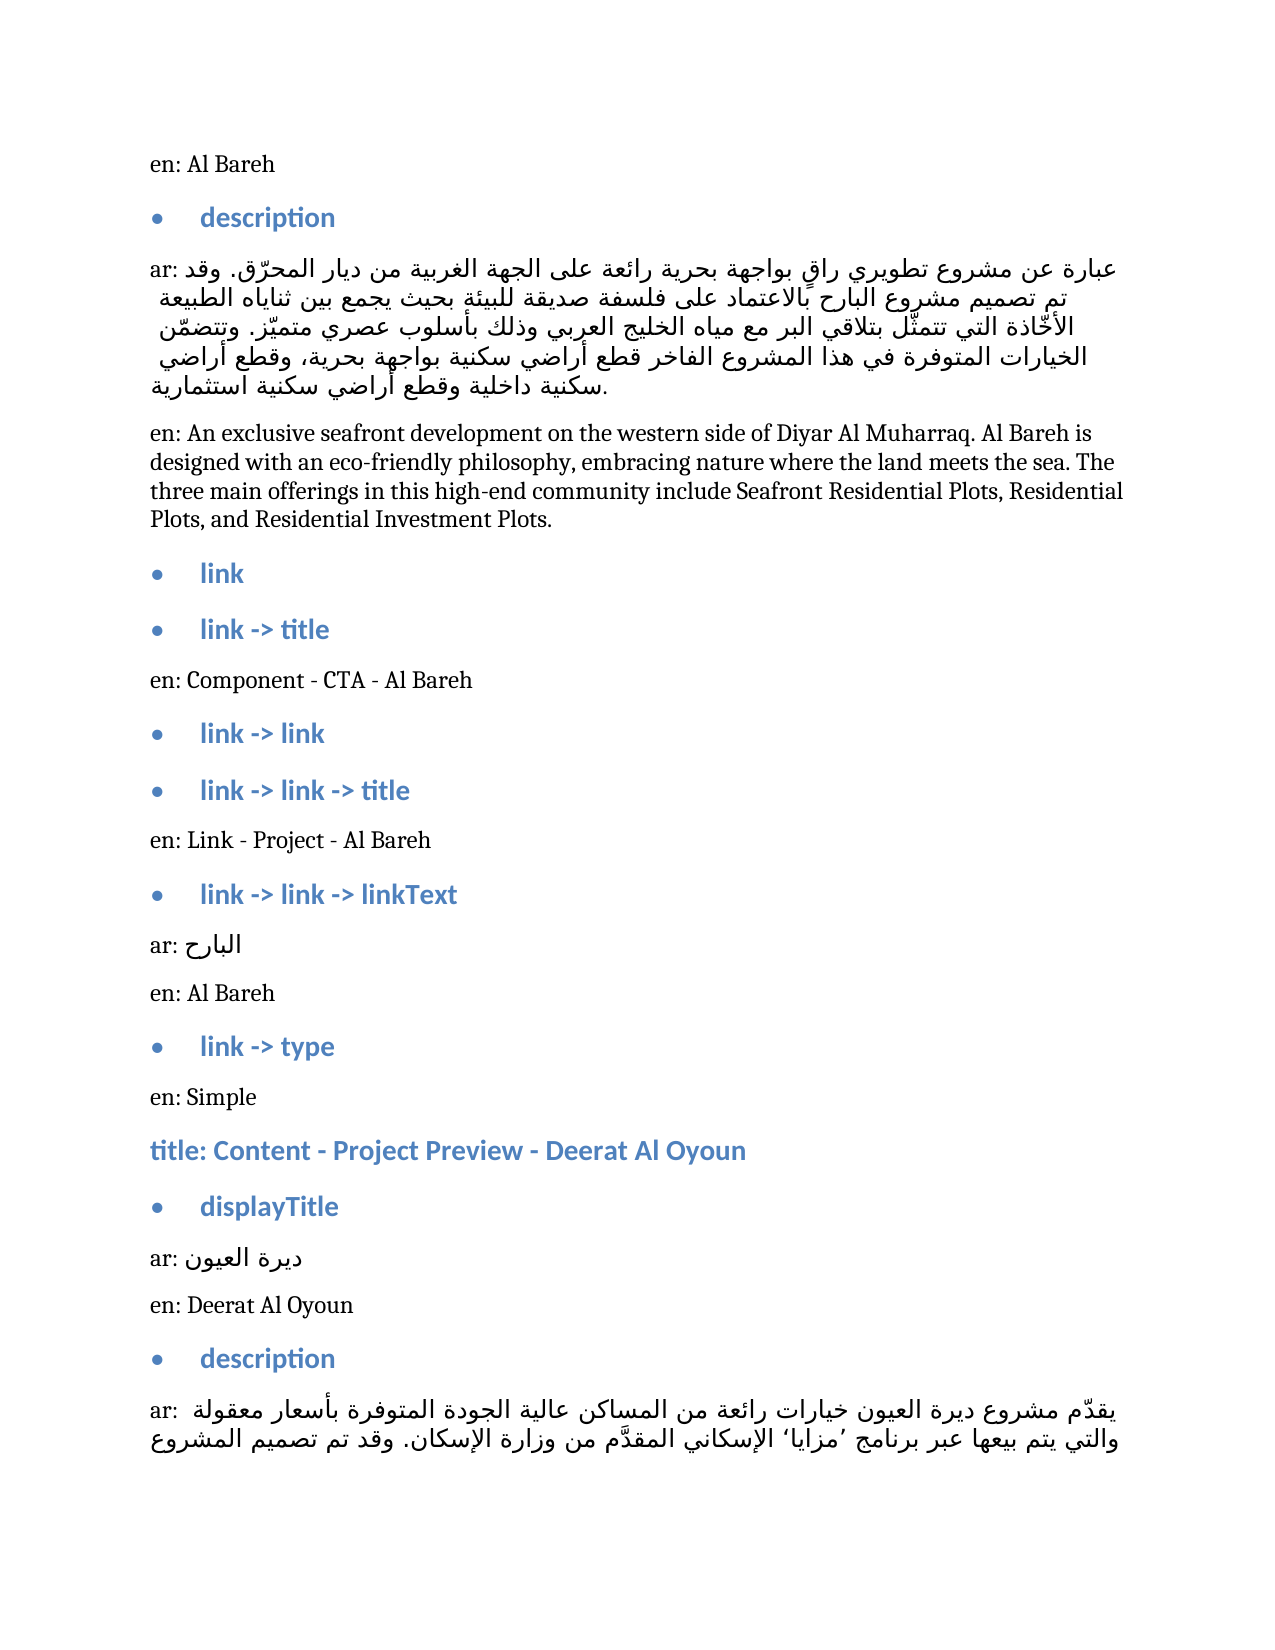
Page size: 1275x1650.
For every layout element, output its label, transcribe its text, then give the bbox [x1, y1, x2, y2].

subtitle title: Content - Project Preview - Deerat Al Oyoun [150, 1132, 1125, 1168]
subtitle link [150, 555, 1125, 591]
text ar: البارح [150, 930, 1125, 960]
subtitle link -> type [150, 1028, 1125, 1064]
text en: An exclusive seafront development on the western side of Diyar Al Muharraq. Al Bareh is designed with an eco-friendly philosophy, embracing nature where the land meets the sea. The three main offerings in this high-end community include Seafront Residential Plots, Residential Plots, and Residential Investment Plots. [150, 419, 1125, 534]
text en: Link - Project - Al Bareh [150, 826, 1125, 855]
subtitle description [150, 199, 1125, 235]
subtitle link -> link [150, 715, 1125, 751]
text en: Simple [150, 1082, 1125, 1111]
subtitle displayTitle [150, 1188, 1125, 1224]
subtitle link -> title [150, 611, 1125, 647]
text en: Deerat Al Oyoun [150, 1291, 1125, 1320]
subtitle link -> link -> linkText [150, 876, 1125, 911]
text en: Component - CTA - Al Bareh [150, 666, 1125, 694]
text ar: ديرة العيون [150, 1243, 1125, 1272]
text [150, 1395, 1125, 1454]
text en: Al Bareh [150, 978, 1125, 1007]
text ar: عبارة عن مشروع تطويري راقٍ بواجهة بحرية رائعة على الجهة الغربية من ديار المحرّق. وقد تم تصميم مشروع البارح بالاعتماد على فلسفة صديقة للبيئة بحيث يجمع بين ثناياه الطبيعة الأخّاذة التي تتمثّل بتلاقي البر مع مياه الخليج العربي وذلك بأسلوب عصري متميّز. وتتضمّن الخيارات المتوفرة في هذا المشروع الفاخر قطع أراضي سكنية بواجهة بحرية، وقطع أراضي سكنية داخلية وقطع أراضي سكنية استثمارية. [150, 254, 1125, 400]
subtitle link -> link -> title [150, 772, 1125, 807]
subtitle description [150, 1341, 1125, 1376]
text en: Al Bareh [150, 150, 1125, 179]
